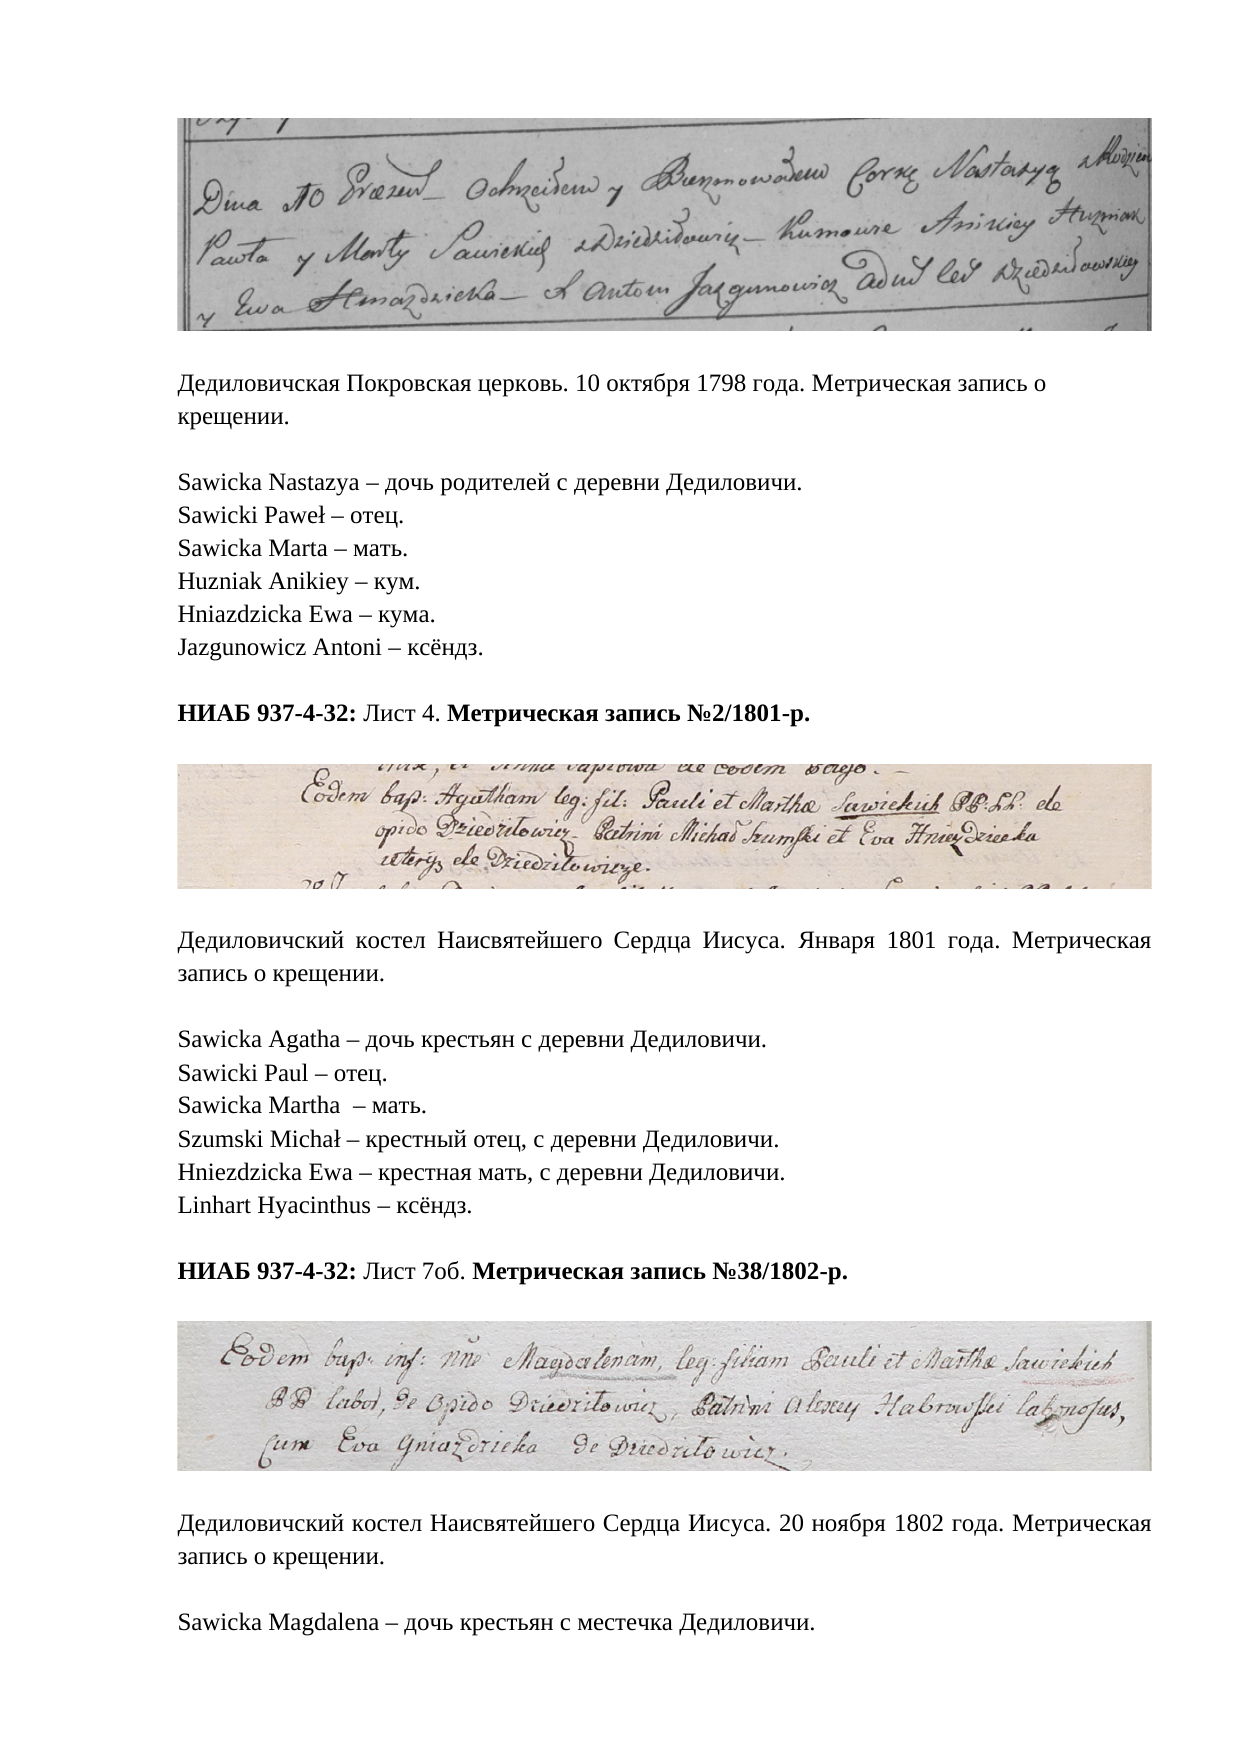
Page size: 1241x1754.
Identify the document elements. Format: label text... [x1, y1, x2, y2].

text Sawicka Martha – мать. [177, 1091, 1152, 1119]
picture [177, 764, 1152, 889]
text Sawicki Paul – отец. [177, 1058, 1152, 1086]
text Дедиловичский костел Наисвятейшего Сердца Иисуса. Января 1801 года. Метрическая запись о крещении. [177, 926, 1152, 987]
text Szumski Michał – крестный отец, с деревни Дедиловичи. [177, 1124, 1152, 1152]
text Sawicki Paweł – отец. [177, 500, 1152, 529]
text Huzniak Anikiey – кум. [177, 566, 1152, 595]
text НИАБ 937-4-32: Лист 7об. Метрическая запись №38/1802-р. [177, 1256, 1152, 1284]
text Hniazdzicka Ewa – кума. [177, 599, 1152, 628]
text Hniezdzicka Ewa – крестная мать, с деревни Дедиловичи. [177, 1157, 1152, 1185]
picture [177, 1321, 1152, 1471]
text Дедиловичская Покровская церковь. 10 октября 1798 года. Метрическая запись о крещении. [177, 368, 1152, 430]
text НИАБ 937-4-32: Лист 4. Метрическая запись №2/1801-р. [177, 698, 1152, 727]
picture [177, 118, 1152, 331]
text Sawicka Marta – мать. [177, 533, 1152, 562]
text Sawicka Agatha – дочь крестьян с деревни Дедиловичи. [177, 1024, 1152, 1053]
text Sawicka Magdalena – дочь крестьян с местечка Дедиловичи. [177, 1607, 1152, 1636]
text Дедиловичский костел Наисвятейшего Сердца Иисуса. 20 ноября 1802 года. Метрическая запись о крещении. [177, 1508, 1152, 1569]
text Linhart Hyacinthus – ксёндз. [177, 1190, 1152, 1218]
text Jazgunowicz Antoni – ксёндз. [177, 632, 1152, 661]
text Sawicka Nastazya – дочь родителей с деревни Дедиловичи. [177, 467, 1152, 496]
